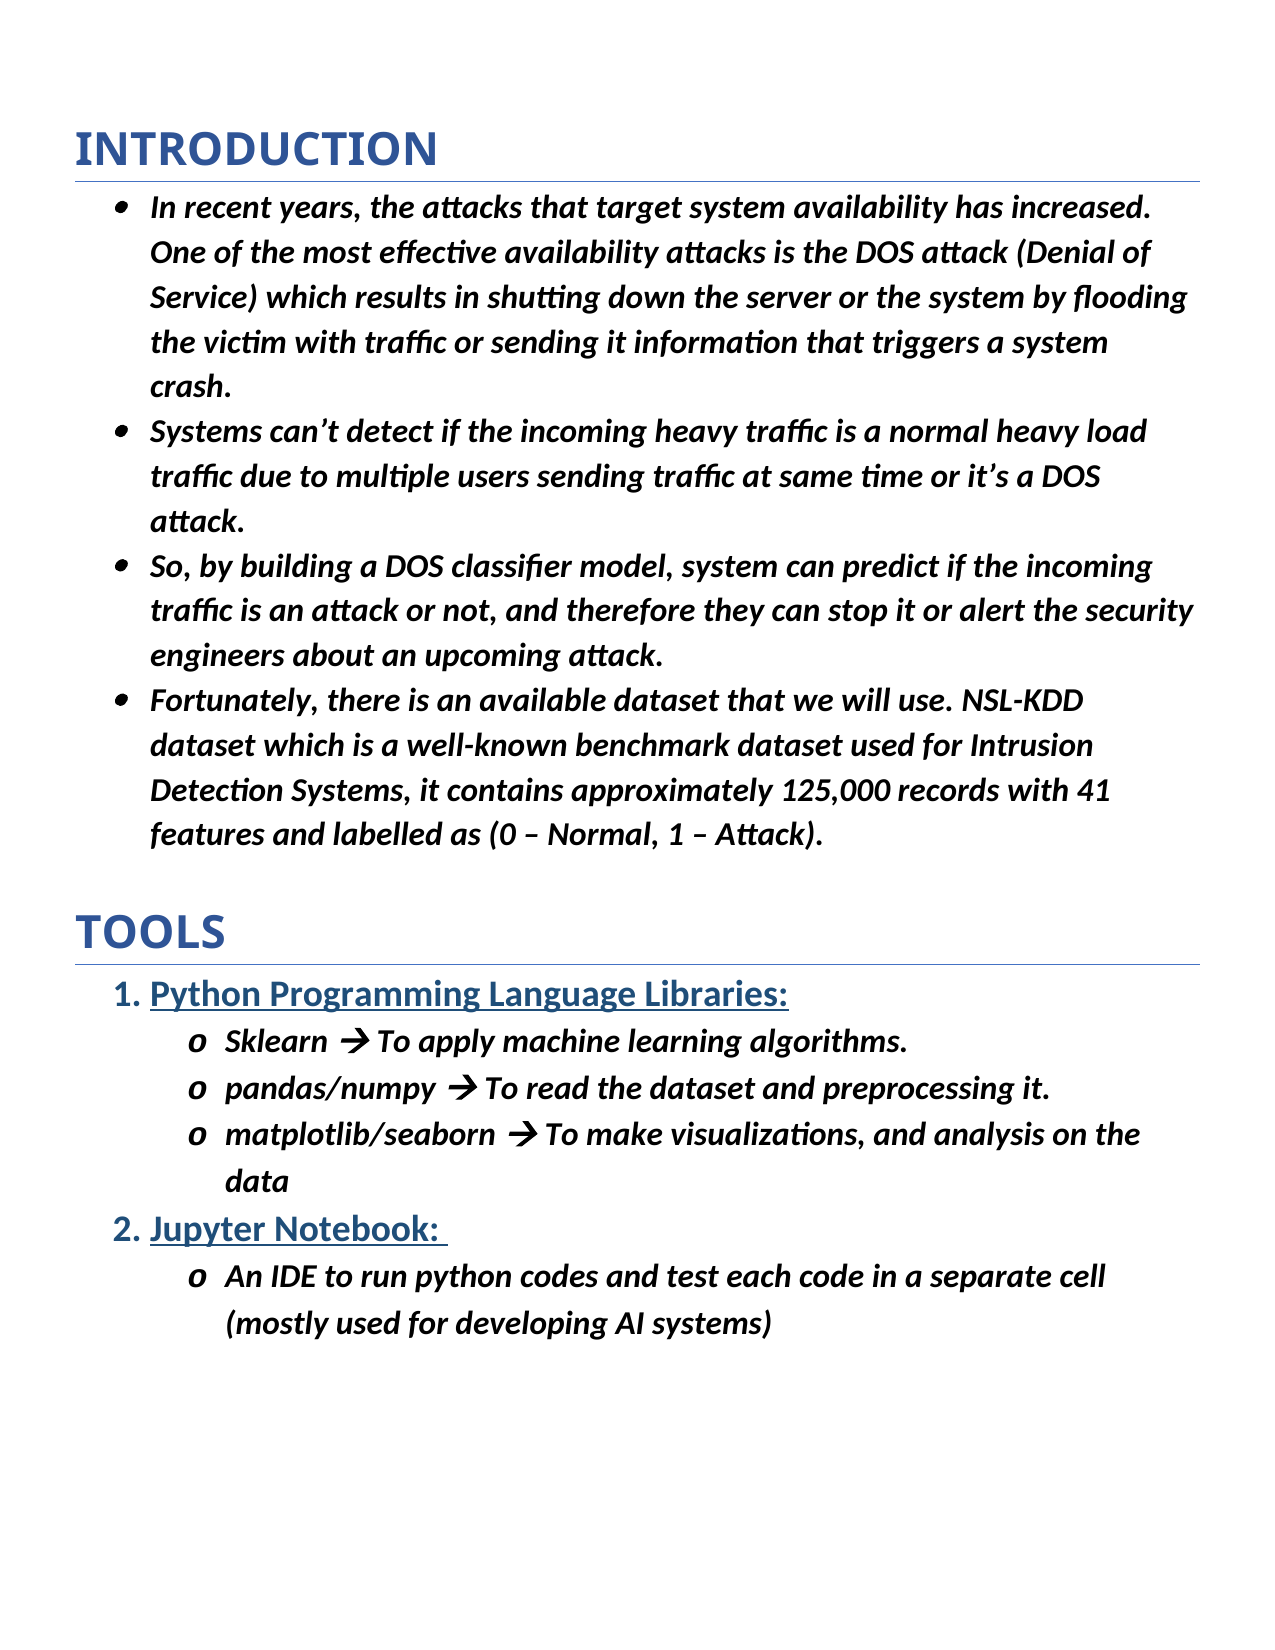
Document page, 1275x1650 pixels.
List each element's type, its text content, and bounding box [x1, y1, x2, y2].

subtitle TOOLS [75, 900, 1200, 964]
list Systems can’t detect if the incoming heavy traffic is a normal heavy load traffic due to multiple users sending traffic at same time or it’s a DOS attack. [112, 410, 1200, 541]
list pandas/numpy To read the dataset and preprocessing it. [187, 1067, 1200, 1109]
list matplotlib/seaborn To make visualizations, and analysis on the data [187, 1113, 1200, 1201]
subtitle INTRODUCTION [75, 117, 1200, 181]
list Fortunately, there is an available dataset that we will use. NSL-KDD dataset which is a well-known benchmark dataset used for Intrusion Detection Systems, it contains approximately 125,000 records with 41 features and labelled as (0 – Normal, 1 – Attack). [112, 679, 1200, 854]
list In recent years, the attacks that target system availability has increased. One of the most effective availability attacks is the DOS attack (Denial of Service) which results in shutting down the server or the system by flooding the victim with traffic or sending it information that triggers a system crash. [112, 186, 1200, 406]
list Sklearn To apply machine learning algorithms. [187, 1020, 1200, 1062]
list Python Programming Language Libraries: [112, 969, 1200, 1015]
list An IDE to run python codes and test each code in a separate cell (mostly used for developing AI systems) [187, 1255, 1200, 1342]
list Jupyter Notebook: [112, 1205, 1200, 1251]
list So, by building a DOS classifier model, system can predict if the incoming traffic is an attack or not, and therefore they can stop it or alert the security engineers about an upcoming attack. [112, 545, 1200, 675]
